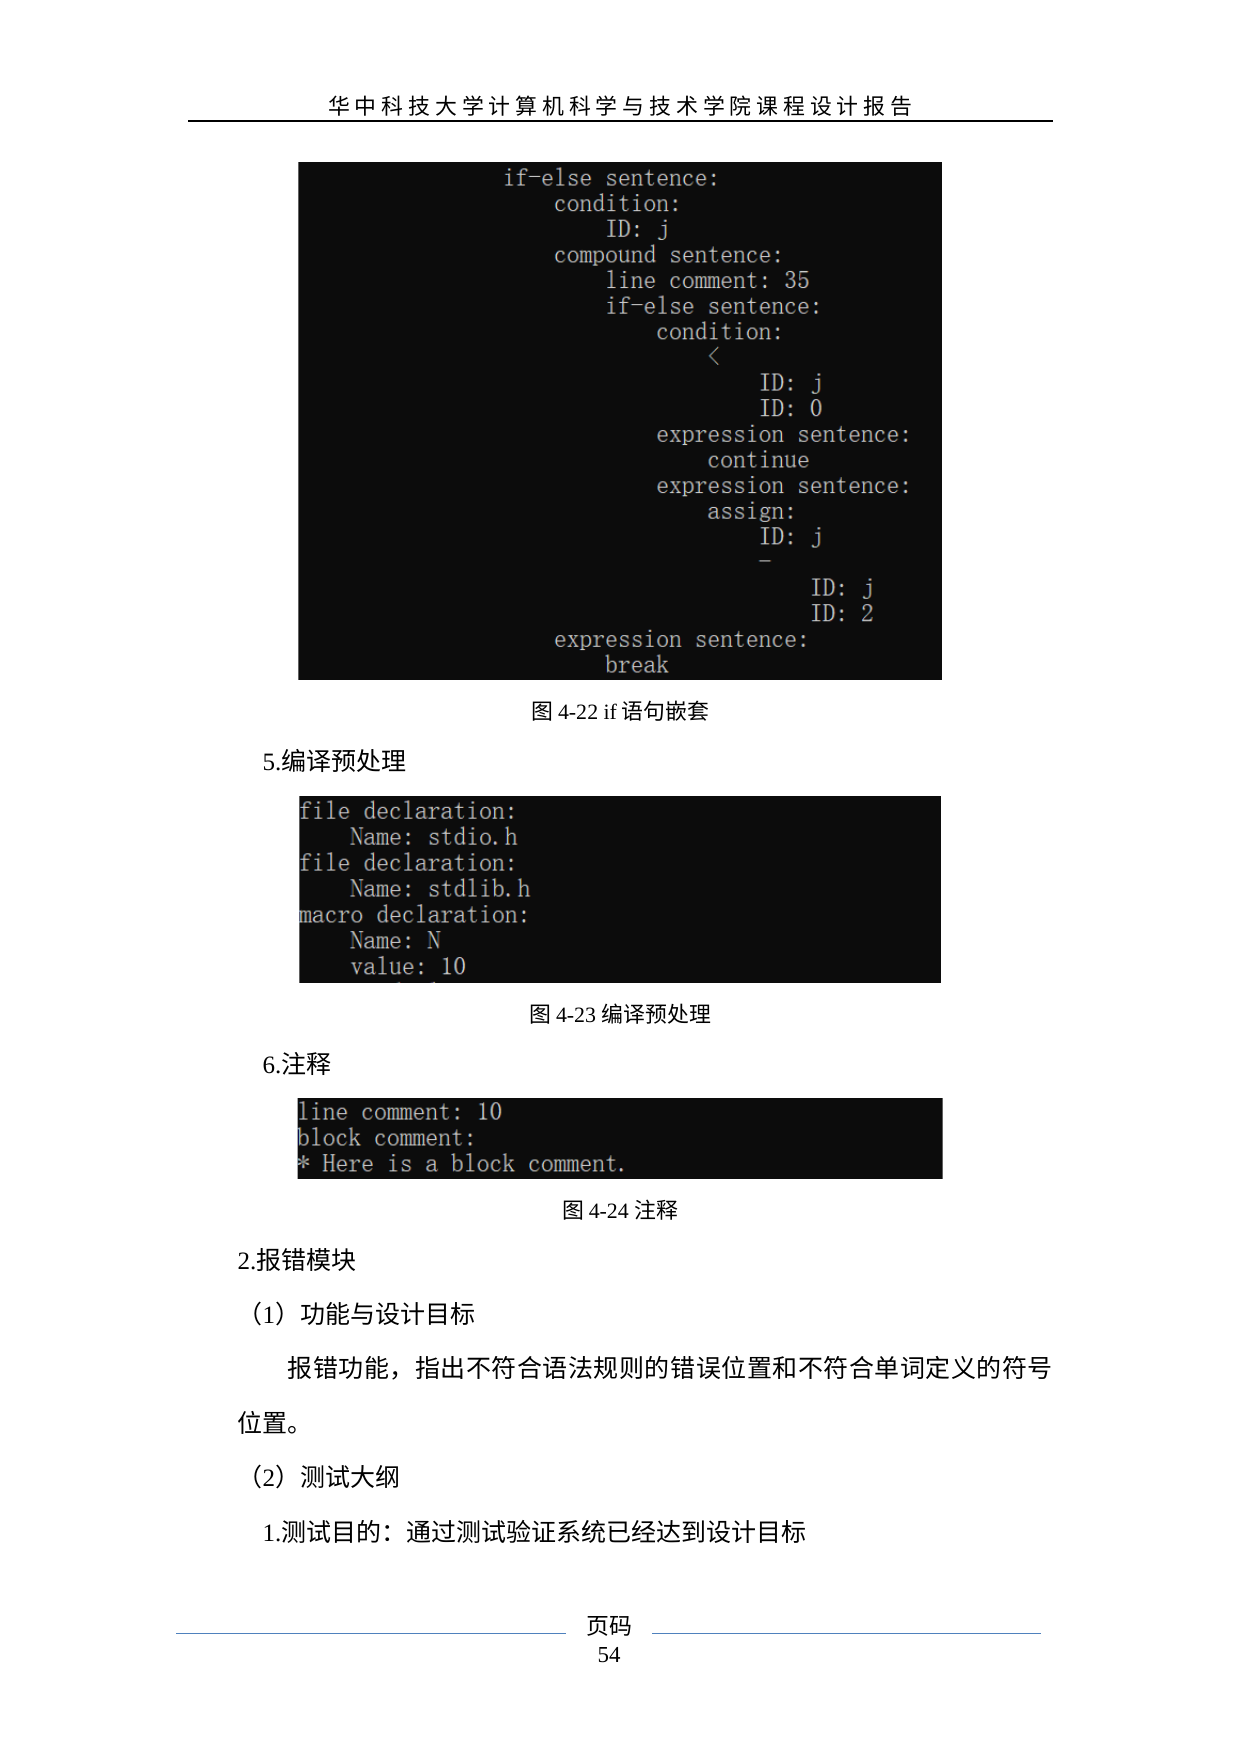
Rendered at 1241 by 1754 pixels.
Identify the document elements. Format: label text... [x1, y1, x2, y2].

text 6.注释 [187, 1044, 1053, 1081]
text 2.报错模块 [187, 1240, 1053, 1276]
text （1）功能与设计目标 [187, 1294, 1053, 1331]
picture [297, 1098, 943, 1179]
text （2）测试大纲 [187, 1458, 1053, 1494]
text 图4-22 if语句嵌套 [187, 694, 1053, 726]
text 5.编译预处理 [187, 742, 1053, 778]
text 报错功能，指出不符合语法规则的错误位置和不符合单词定义的符号位置。 [237, 1349, 1053, 1439]
text 图4-24 注释 [187, 1193, 1053, 1224]
text 1.测试目的：通过测试验证系统已经达到设计目标 [212, 1512, 1053, 1548]
text 图4-23 编译预处理 [187, 997, 1053, 1028]
picture [298, 162, 942, 680]
picture [299, 796, 941, 983]
